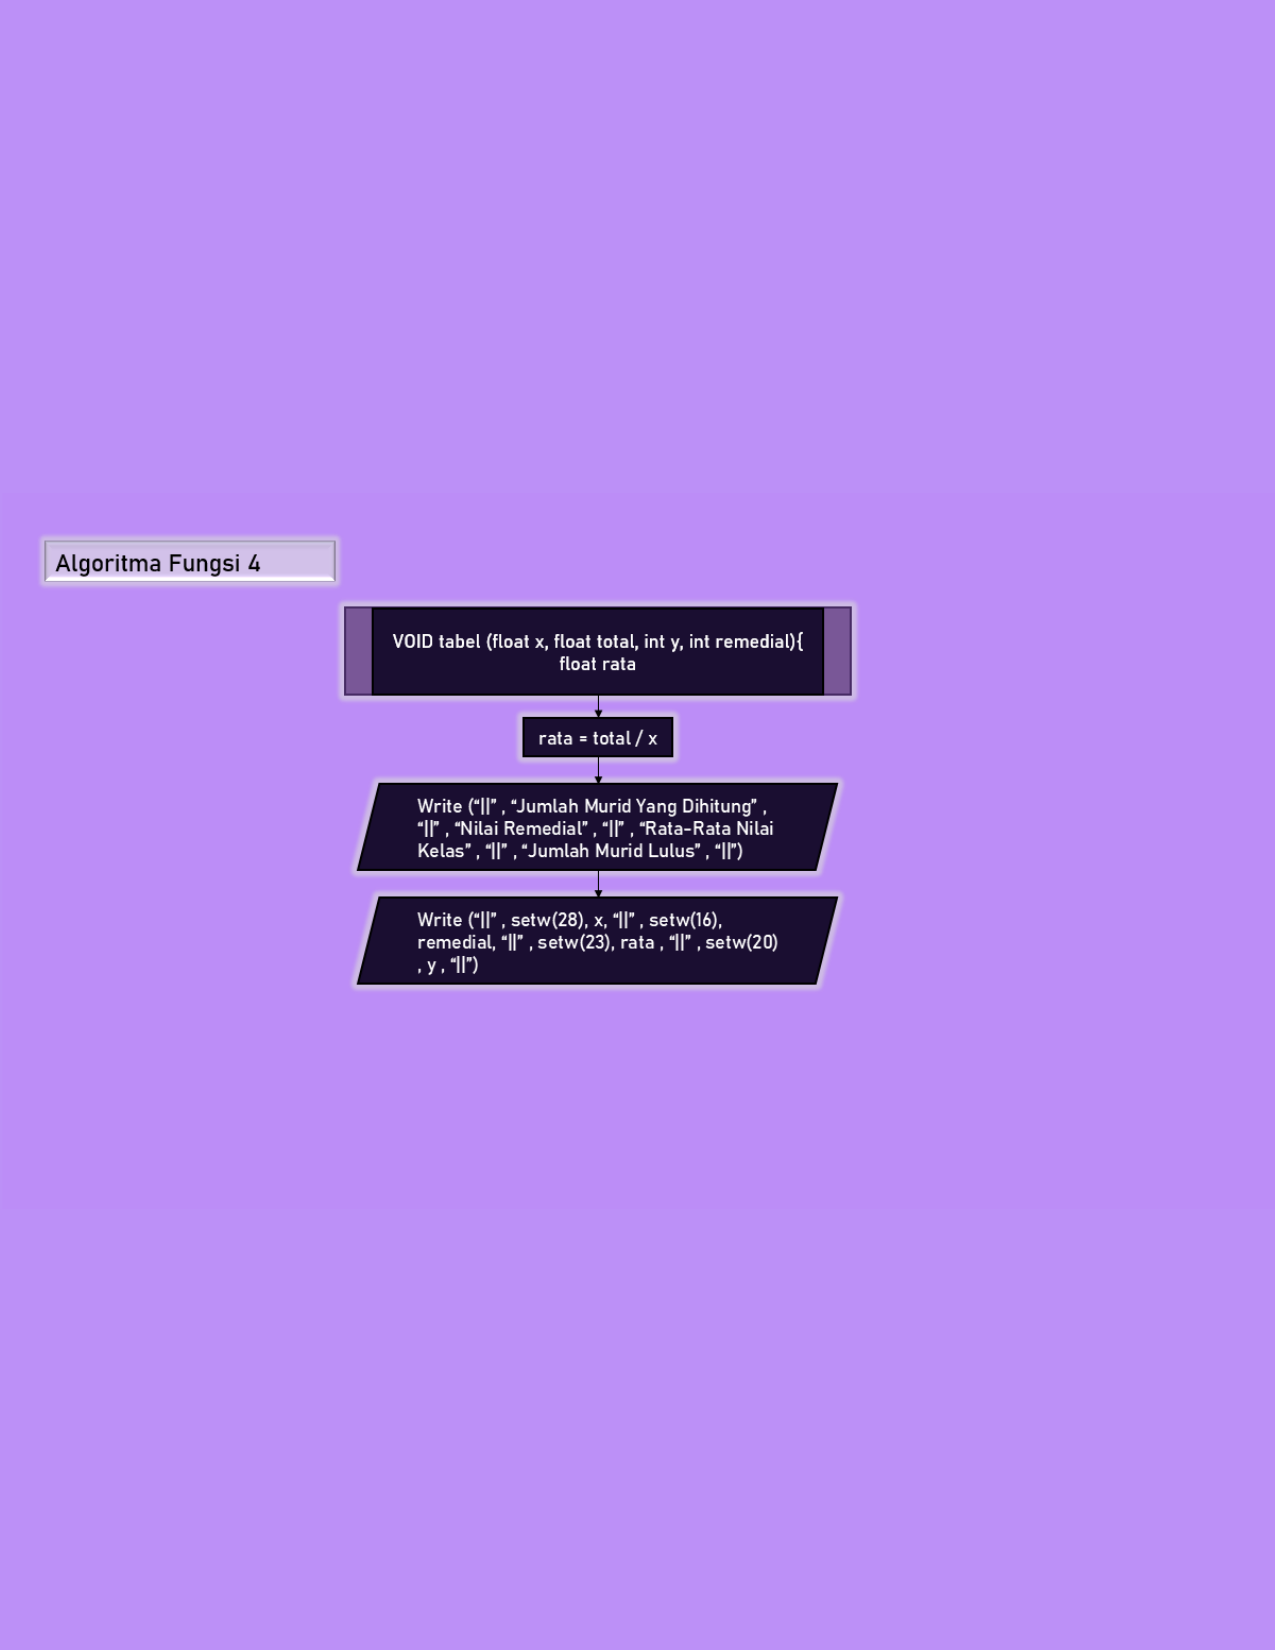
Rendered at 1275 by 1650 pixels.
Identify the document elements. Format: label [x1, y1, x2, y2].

picture [2, 493, 1275, 1209]
